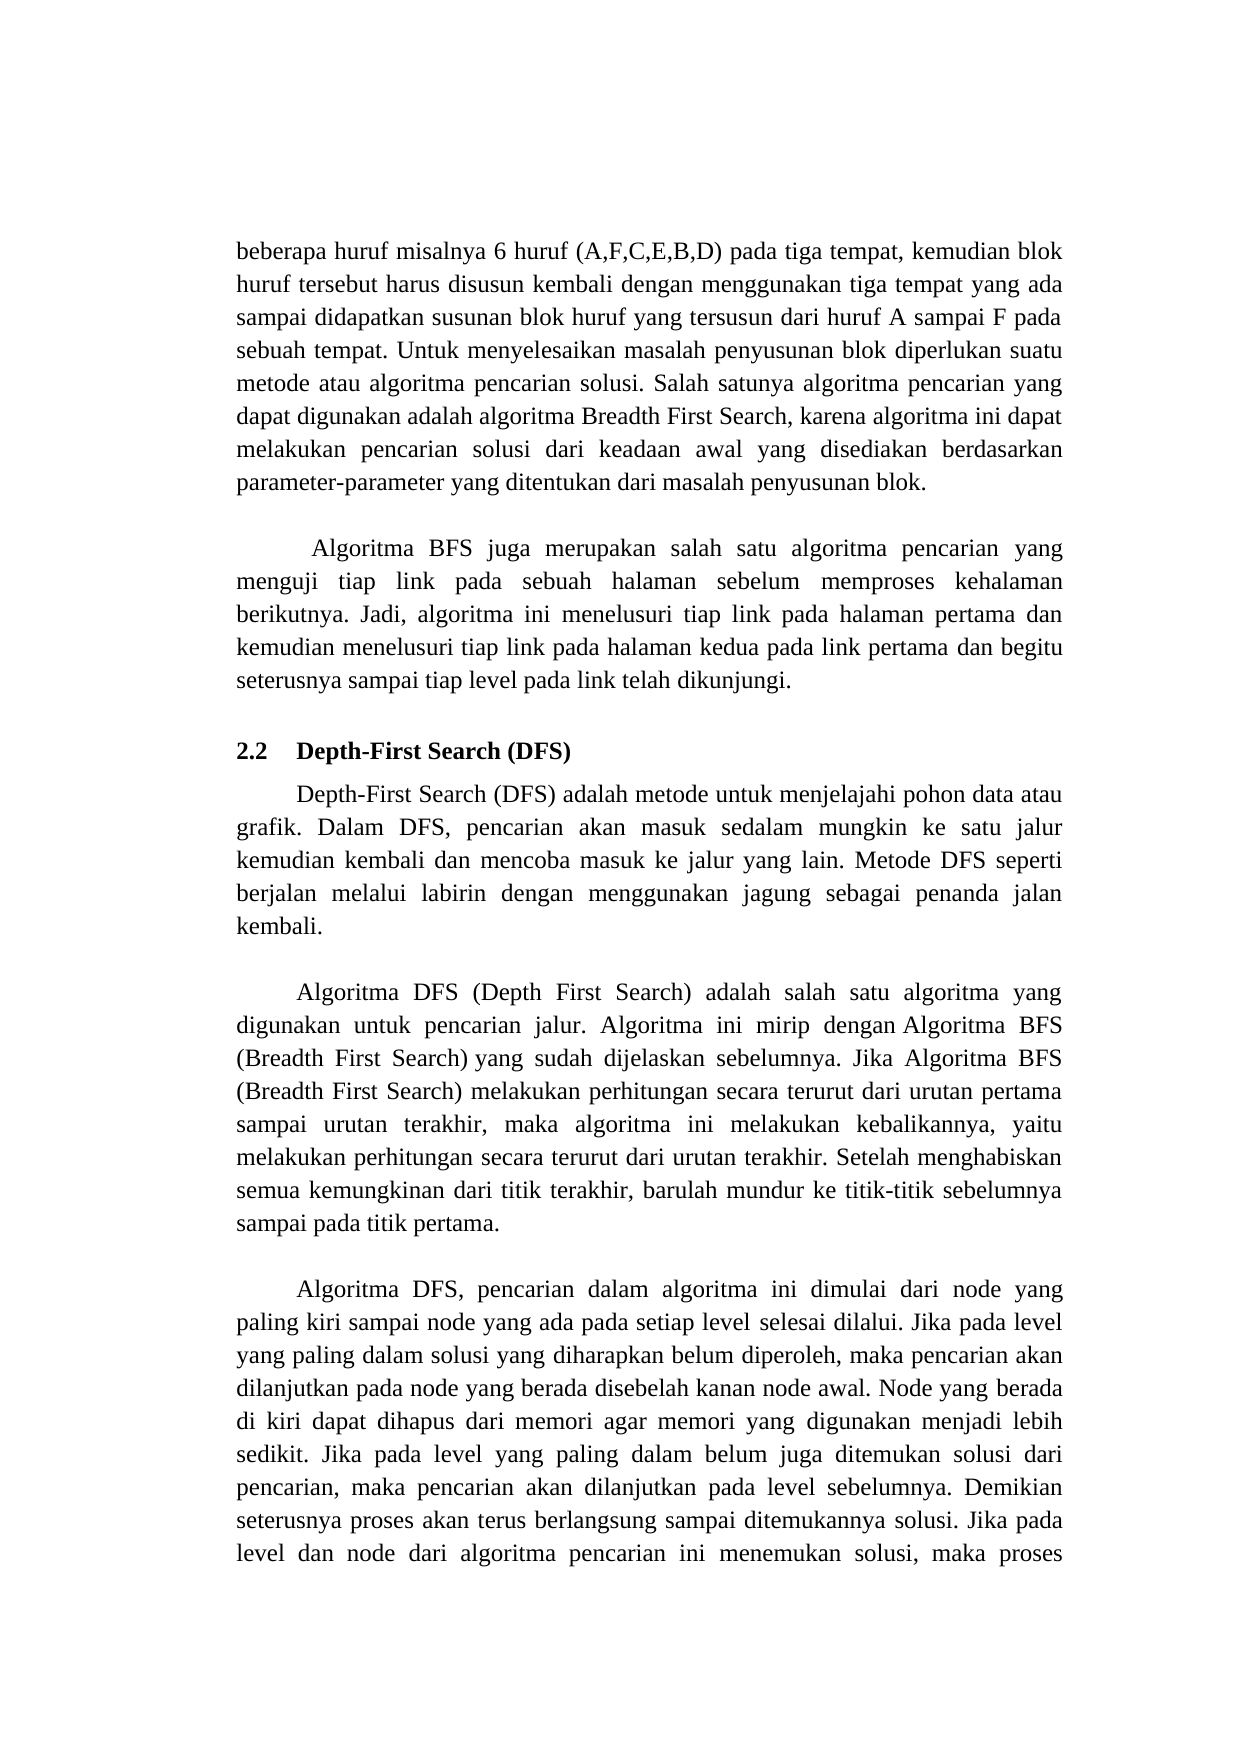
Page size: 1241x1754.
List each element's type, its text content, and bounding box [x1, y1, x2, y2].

list Algoritma BFS juga merupakan salah satu algoritma pencarian yang menguji tiap link pada sebuah halaman sebelum memproses kehalaman berikutnya. Jadi, algoritma ini menelusuri tiap link pada halaman pertama dan kemudian menelusuri tiap link pada halaman kedua pada link pertama dan begitu seterusnya sampai tiap level pada link telah dikunjungi. [236, 533, 1063, 694]
list Algoritma DFS (Depth First Search) adalah salah satu algoritma yang digunakan untuk pencarian jalur. Algoritma ini mirip dengan Algoritma BFS (Breadth First Search) yang sudah dijelaskan sebelumnya. Jika Algoritma BFS (Breadth First Search) melakukan perhitungan secara terurut dari urutan pertama sampai urutan terakhir, maka algoritma ini melakukan kebalikannya, yaitu melakukan perhitungan secara terurut dari urutan terakhir. Setelah menghabiskan semua kemungkinan dari titik terakhir, barulah mundur ke titik-titik sebelumnya sampai pada titik pertama. [236, 977, 1063, 1237]
subtitle Depth-First Search (DFS) [236, 736, 1063, 764]
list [236, 236, 1063, 496]
list Depth-First Search (DFS) adalah metode untuk menjelajahi pohon data atau grafik. Dalam DFS, pencarian akan masuk sedalam mungkin ke satu jalur kemudian kembali dan mencoba masuk ke jalur yang lain. Metode DFS seperti berjalan melalui labirin dengan menggunakan jagung sebagai penanda jalan kembali. [236, 779, 1063, 940]
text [236, 1274, 1063, 1567]
